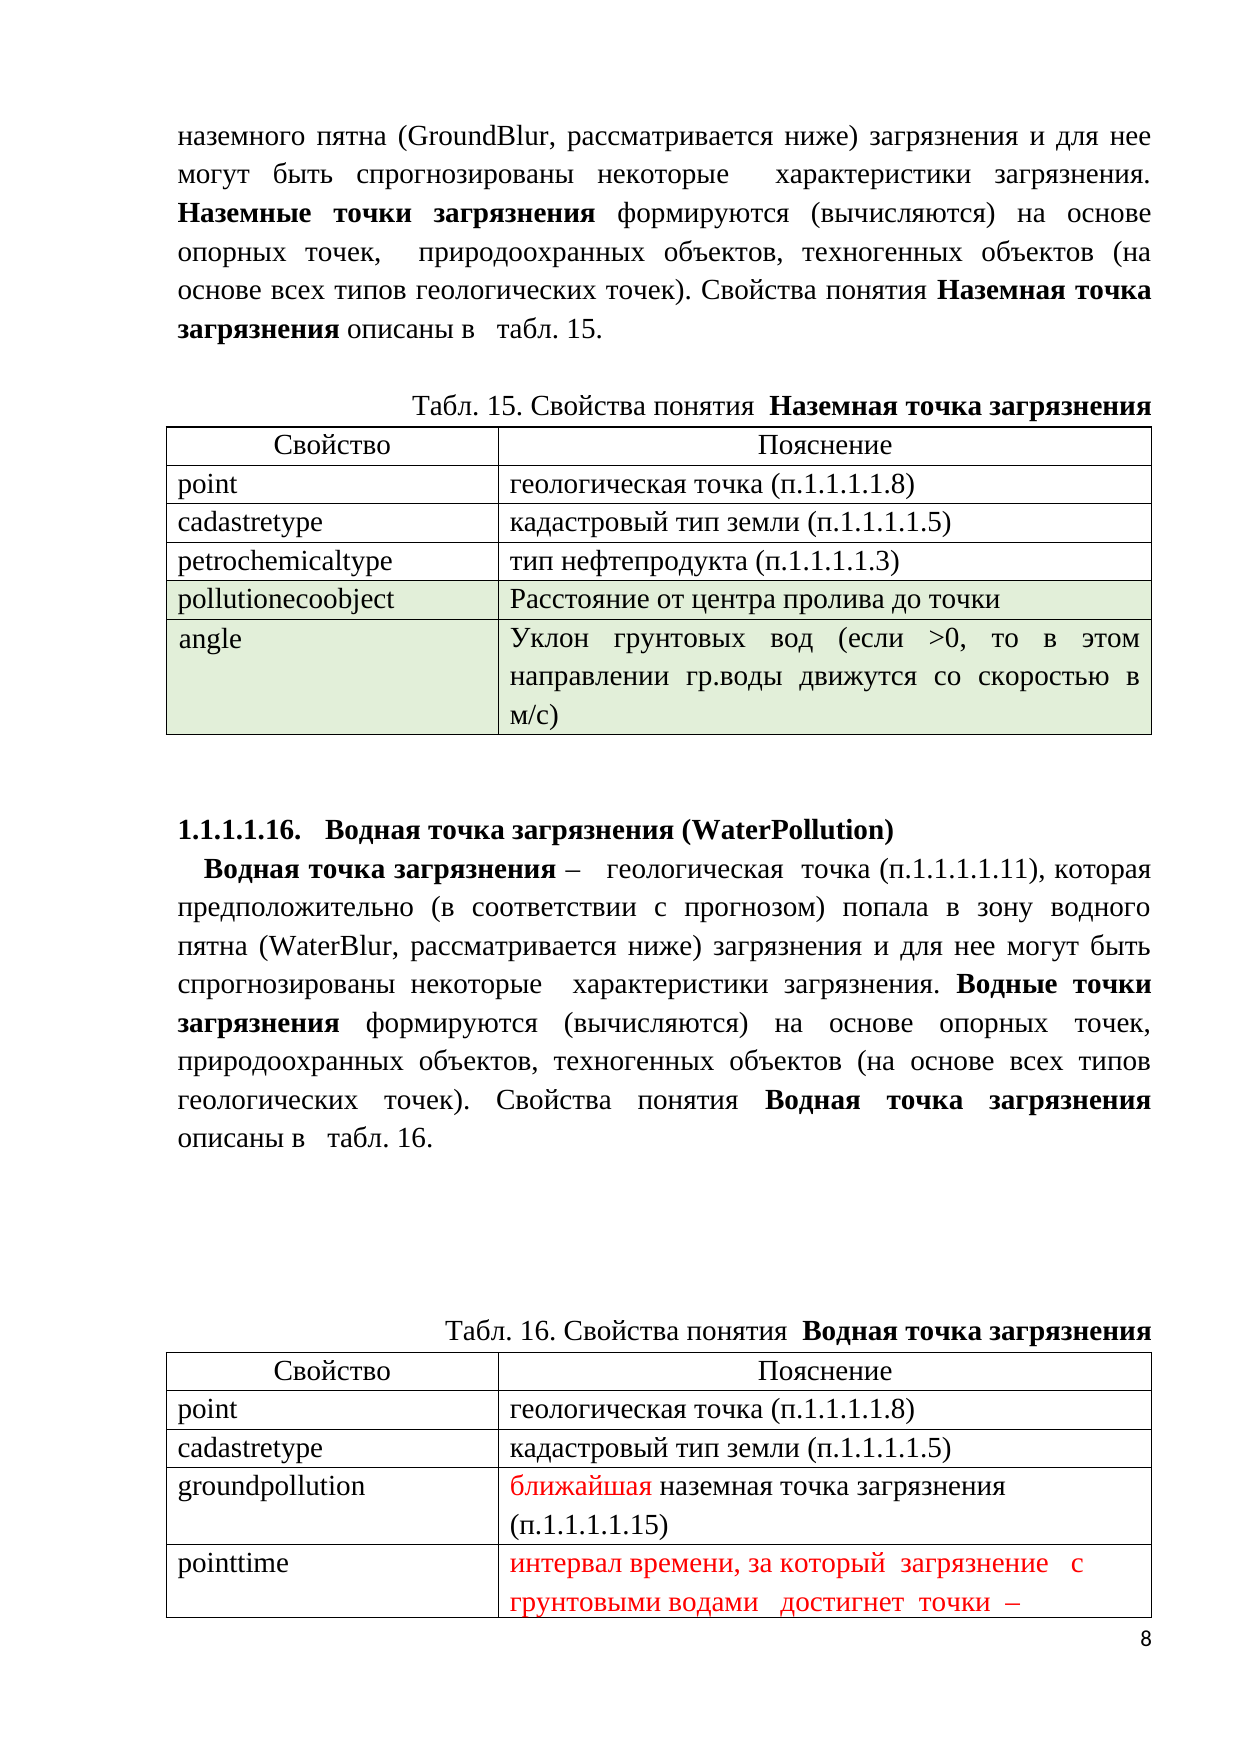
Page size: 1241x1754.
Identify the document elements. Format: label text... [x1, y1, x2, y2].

table_cell Уклон грунтовых вод (если >0, то в этом направлении гр.воды движутся со скоростью в м/с) [499, 620, 1151, 734]
table_cell point [167, 466, 498, 503]
text Табл. 16. Свойства понятия Водная точка загрязнения [177, 1313, 1152, 1347]
table_cell pollutionecoobject [167, 581, 498, 619]
table_cell pointtime [167, 1545, 498, 1617]
table_cell кадастровый тип земли (п.1.1.1.1.5) [499, 504, 1151, 542]
table_cell cadastretype [167, 1430, 498, 1467]
table_cell point [167, 1391, 498, 1429]
table_cell геологическая точка (п.1.1.1.1.8) [499, 1391, 1151, 1429]
text Табл. 15. Свойства понятия Наземная точка загрязнения [177, 388, 1152, 421]
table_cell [499, 1545, 1151, 1617]
table_cell petrochemicaltype [167, 543, 498, 580]
table_cell геологическая точка (п.1.1.1.1.8) [499, 466, 1151, 503]
table_header Свойство [167, 428, 498, 465]
table_cell кадастровый тип земли (п.1.1.1.1.5) [499, 1430, 1151, 1467]
table_cell Расстояние от центра пролива до точки [499, 581, 1151, 619]
table_cell groundpollution [167, 1468, 498, 1544]
text Водная точка загрязнения – геологическая точка (п.1.1.1.1.11), которая предположительно (в соответствии с прогнозом) попала в зону водного пятна (WaterBlur, рассматривается ниже) загрязнения и для нее могут быть спрогнозированы некоторые характеристики загрязнения. Водные точки загрязнения формируются (вычисляются) на основе опорных точек, природоохранных объектов, техногенных объектов (на основе всех типов геологических точек). Свойства понятия Водная точка загрязнения описаны в табл. 16. [177, 851, 1152, 1154]
table_cell cadastretype [167, 504, 498, 542]
table_cell [167, 620, 498, 734]
table_header Свойство [167, 1353, 498, 1390]
table_cell ближайшая наземная точка загрязнения (п.1.1.1.1.15) [499, 1468, 1151, 1544]
table_header Пояснение [499, 1353, 1151, 1390]
list Водная точка загрязнения (WaterPollution) [177, 812, 1152, 846]
table_cell тип нефтепродукта (п.1.1.1.1.3) [499, 543, 1151, 580]
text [177, 118, 1152, 344]
table_header Пояснение [499, 428, 1151, 465]
